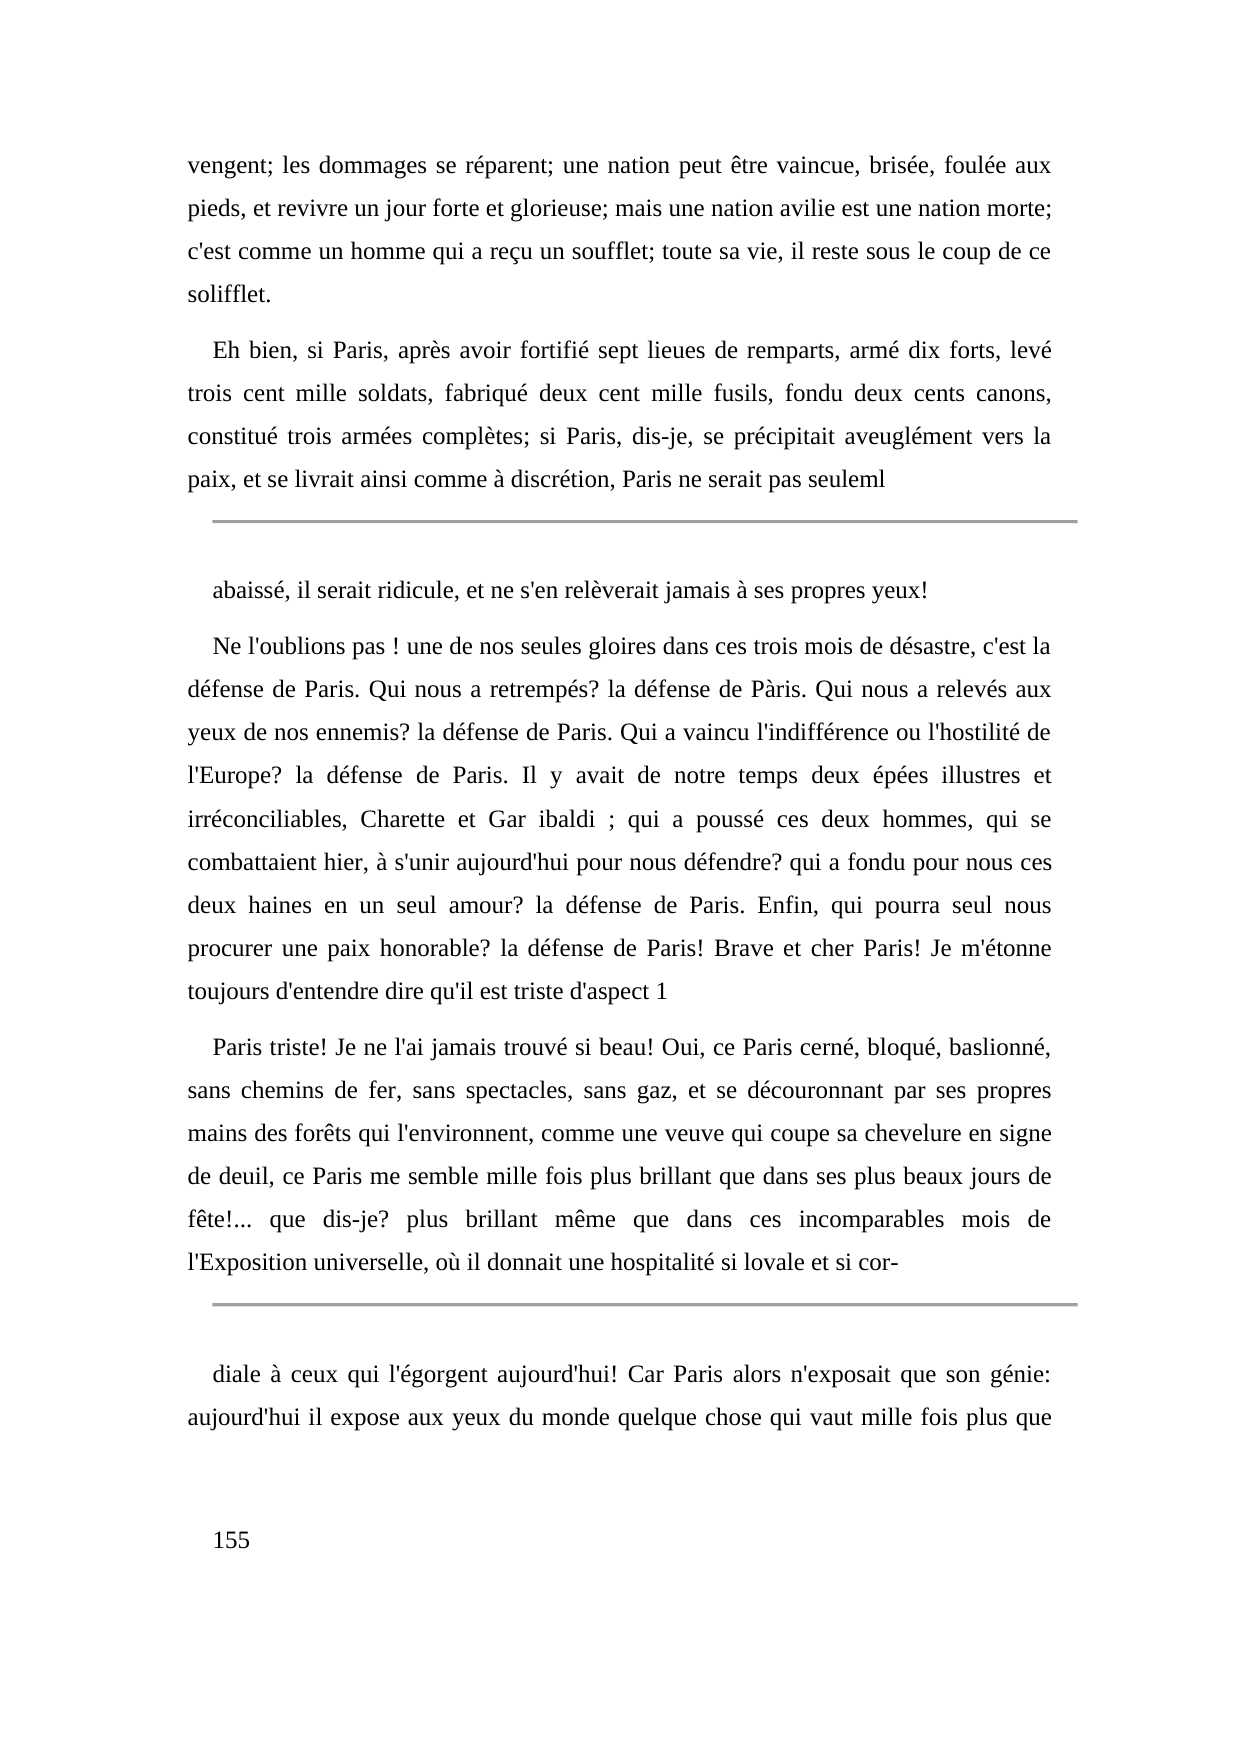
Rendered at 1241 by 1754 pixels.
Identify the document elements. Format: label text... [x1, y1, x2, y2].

text abaissé, il serait ridicule, et ne s'en relèverait jamais à ses propres yeux! [187, 576, 1053, 604]
text Ne l'oublions pas ! une de nos seules gloires dans ces trois mois de désastre, c'est la défense de Paris. Qui nous a retrempés? la défense de Pàris. Qui nous a relevés aux yeux de nos ennemis? la défense de Paris. Qui a vaincu l'indifférence ou l'hostilité de l'Europe? la défense de Paris. Il y avait de notre temps deux épées illustres et irréconciliables, Charette et Gar ibaldi ; qui a poussé ces deux hommes, qui se combattaient hier, à s'unir aujourd'hui pour nous défendre? qui a fondu pour nous ces deux haines en un seul amour? la défense de Paris. Enfin, qui pourra seul nous procurer une paix honorable? la défense de Paris! Brave et cher Paris! Je m'étonne toujours d'entendre dire qu'il est triste d'aspect 1 [187, 631, 1053, 1005]
text Paris triste! Je ne l'ai jamais trouvé si beau! Oui, ce Paris cerné, bloqué, baslionné, sans chemins de fer, sans spectacles, sans gaz, et se découronnant par ses propres mains des forêts qui l'environnent, comme une veuve qui coupe sa chevelure en signe de deuil, ce Paris me semble mille fois plus brillant que dans ses plus beaux jours de fête!... que dis-je? plus brillant même que dans ces incomparables mois de l'Exposition universelle, où il donnait une hospitalité si lovale et si cor- [187, 1032, 1053, 1276]
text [187, 150, 1053, 308]
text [187, 1359, 1053, 1431]
text Eh bien, si Paris, après avoir fortifié sept lieues de remparts, armé dix forts, levé trois cent mille soldats, fabriqué deux cent mille fusils, fondu deux cents canons, constitué trois armées complètes; si Paris, dis-je, se précipitait aveuglément vers la paix, et se livrait ainsi comme à discrétion, Paris ne serait pas seuleml [187, 335, 1053, 493]
